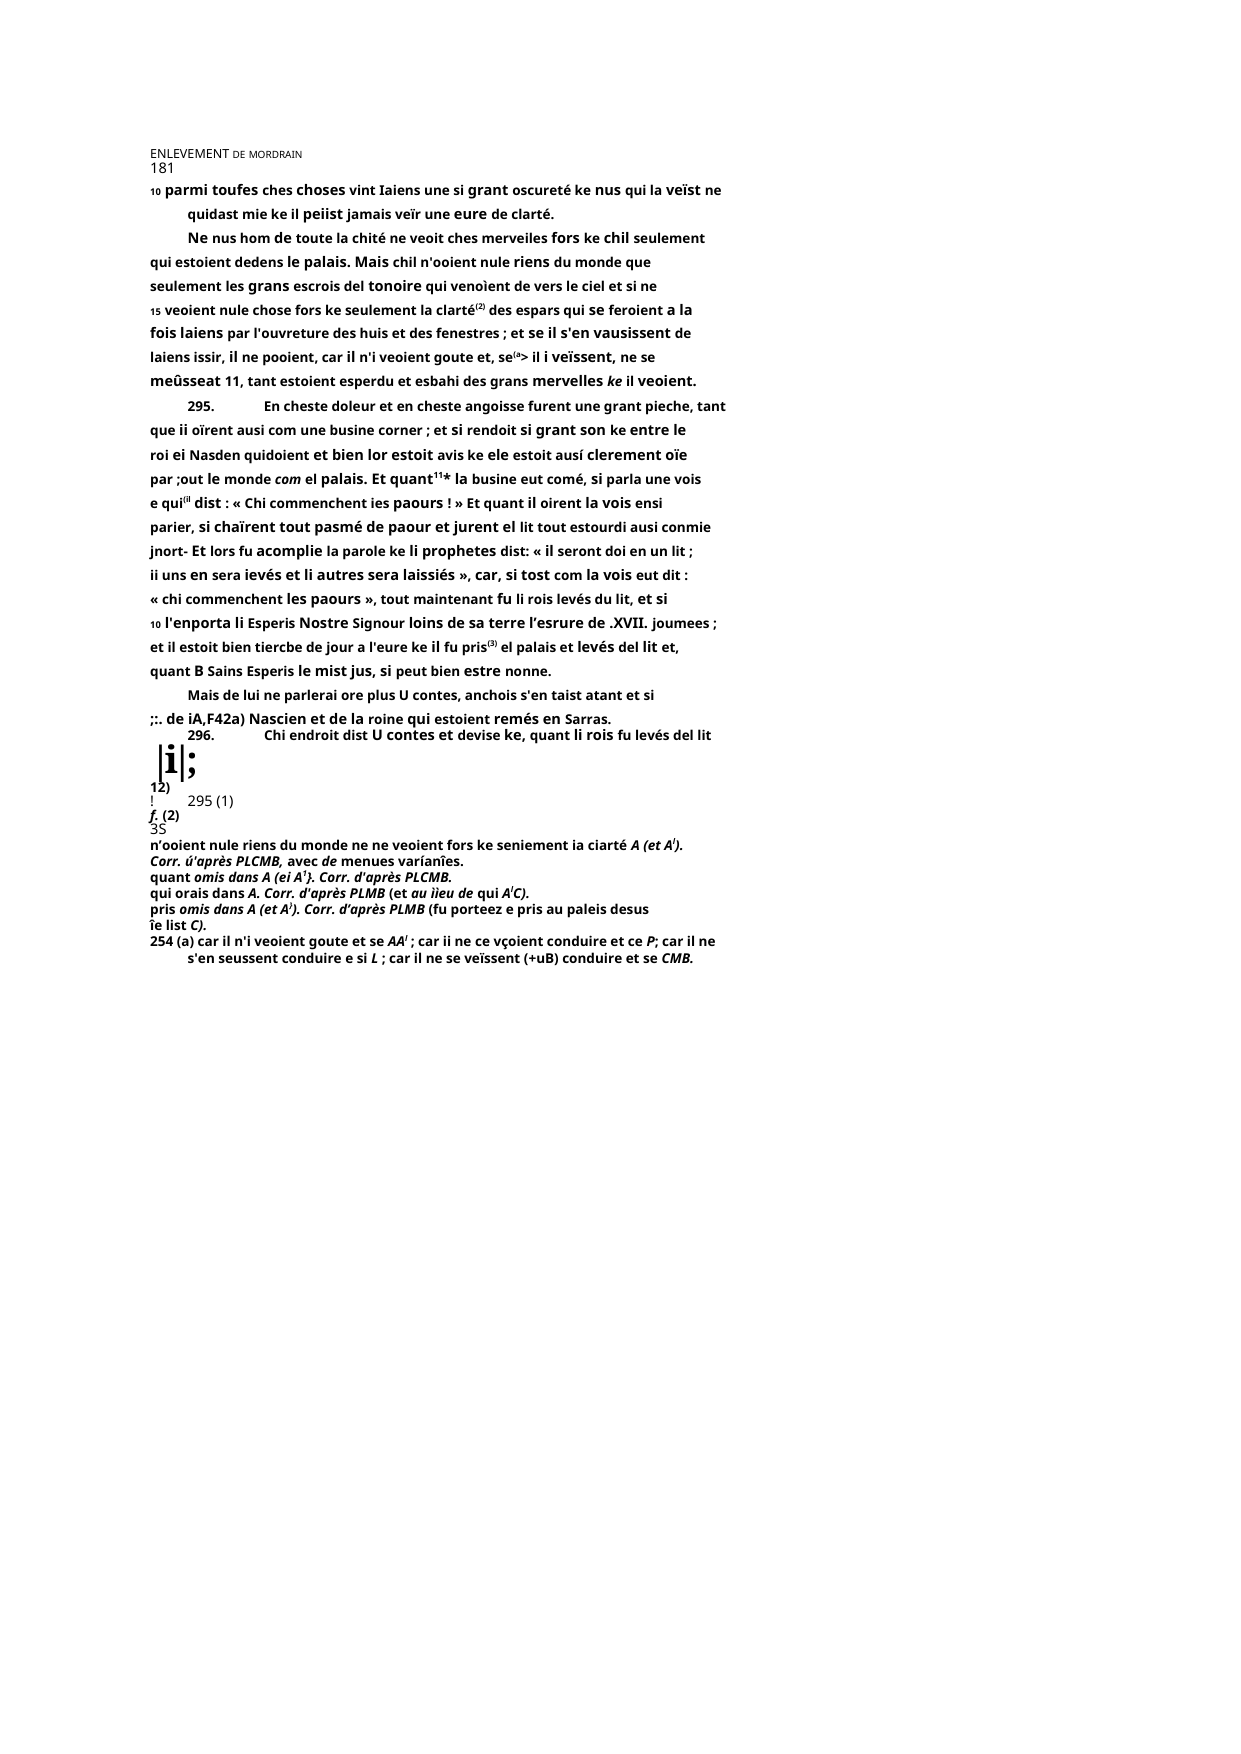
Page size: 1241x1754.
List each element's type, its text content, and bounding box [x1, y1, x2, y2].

text ! 295 (1) [150, 795, 1090, 809]
text 12) [150, 781, 1090, 795]
text n’ooient nule riens du monde ne ne veoient fors ke seniement ia ciarté A (et Al). Corr. ú'après PLCMB, avec de menues varíanîes. quant omis dans A (ei A1}. Corr. d'après PLCMB. qui orais dans A. Corr. d'après PLMB (et au ììeu de qui AlC). pris omis dans A (et A}). Corr. d’après PLMB (fu porteez e pris au paleis desus îe list C). [150, 837, 1090, 934]
text f. (2) [150, 809, 1090, 823]
text 10 parmi toufes ches choses vint Iaiens une si grant oscureté ke nus qui la veïst ne quidast mie ke il peiist jamais veïr une eure de clarté. [150, 176, 1090, 224]
text 181 [150, 161, 1090, 176]
text e qui(il dist : « Chi commenchent ies paours ! » Et quant il oirent la vois ensi parier, si chaïrent tout pasmé de paour et jurent el lit tout estourdi ausi conmie jnort- Et lors fu acomplie la parole ke li prophetes dist: « il seront doi en un lit ; ii uns en sera ievés et li autres sera laissiés », car, si tost com la vois eut dit : « chi commenchent les paours », tout maintenant fu li rois levés du lit, et si 10 l'enporta li Esperis Nostre Signour loins de sa terre l’esrure de .XVII. joumees ; et il estoit bien tiercbe de jour a l'eure ke il fu pris(3) el palais et levés del lit et, quant B Sains Esperis le mist jus, si peut bien estre nonne. [150, 489, 1090, 681]
text |i|; [162, 744, 180, 781]
text Ne nus hom de toute la chité ne veoit ches merveiles fors ke chil seulement qui estoient dedens le palais. Mais chil n'ooient nule riens du monde que seulement les grans escrois del tonoire qui venoìent de vers le ciel et si ne 15 veoient nule chose fors ke seulement la clarté(2) des espars qui se feroient a la fois laiens par l'ouvreture des huis et des fenestres ; et se il s'en vausissent de laiens issir, il ne pooient, car il n'i veoient goute et, se(a> il i veïssent, ne se meûsseat 11, tant estoient esperdu et esbahi des grans mervelles ke il veoient. [150, 224, 1090, 392]
list En cheste doleur et en cheste angoisse furent une grant pieche, tant que ii oïrent ausi com une busine corner ; et si rendoit si grant son ke entre le roi ei Nasden quidoient et bien lor estoit avis ke ele estoit ausí clerement oïe par ;out le monde com el palais. Et quant11* la busine eut comé, si parla une vois [150, 392, 1090, 489]
text 3S [150, 823, 1090, 837]
list Chi endroit dist U contes et devise ke, quant li rois fu levés del lit [150, 729, 1090, 744]
text Mais de lui ne parlerai ore plus U contes, anchois s'en taist atant et si ;:. de iA,F42a) Nascien et de la roine qui estoient remés en Sarras. [150, 681, 1090, 729]
text 254 (a) car il n'i veoient goute et se AAl ; car ii ne ce vçoient conduire et ce P; car il ne s'en seussent conduire e si L ; car il ne se veïssent (+uB) conduire et se CMB. [150, 934, 1090, 967]
text |i|; [183, 744, 1090, 781]
